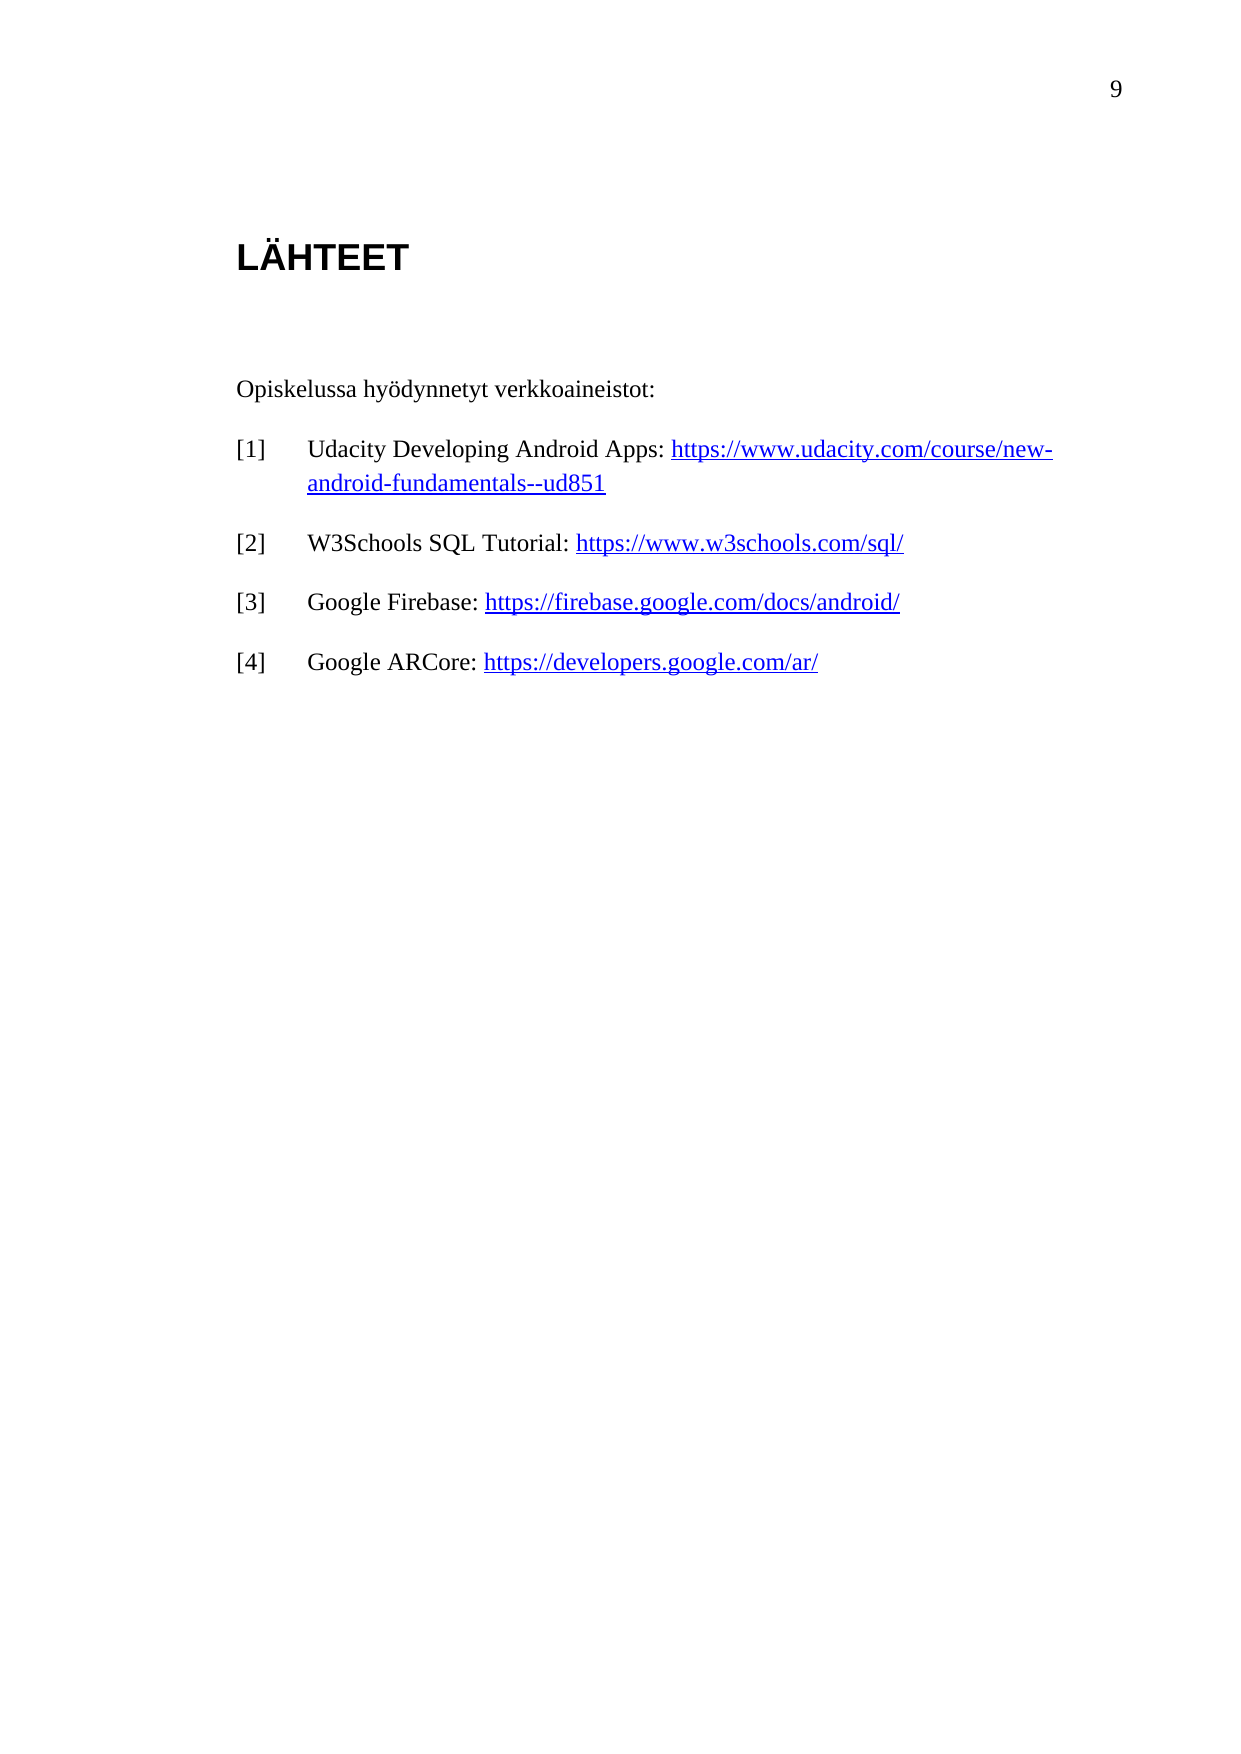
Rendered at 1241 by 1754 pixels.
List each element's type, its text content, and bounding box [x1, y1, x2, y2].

list Opiskelussa hyödynnetyt verkkoaineistot: [236, 374, 1122, 403]
text Udacity Developing Android Apps: https://www.udacity.com/course/new-android-fundamentals--ud851 [236, 434, 1122, 497]
subtitle Lähteet [236, 235, 1122, 278]
text Google ARCore: https://developers.google.com/ar/ [236, 647, 1122, 676]
text Google Firebase: https://firebase.google.com/docs/android/ [236, 587, 1122, 616]
text W3Schools SQL Tutorial: https://www.w3schools.com/sql/ [236, 528, 1122, 557]
